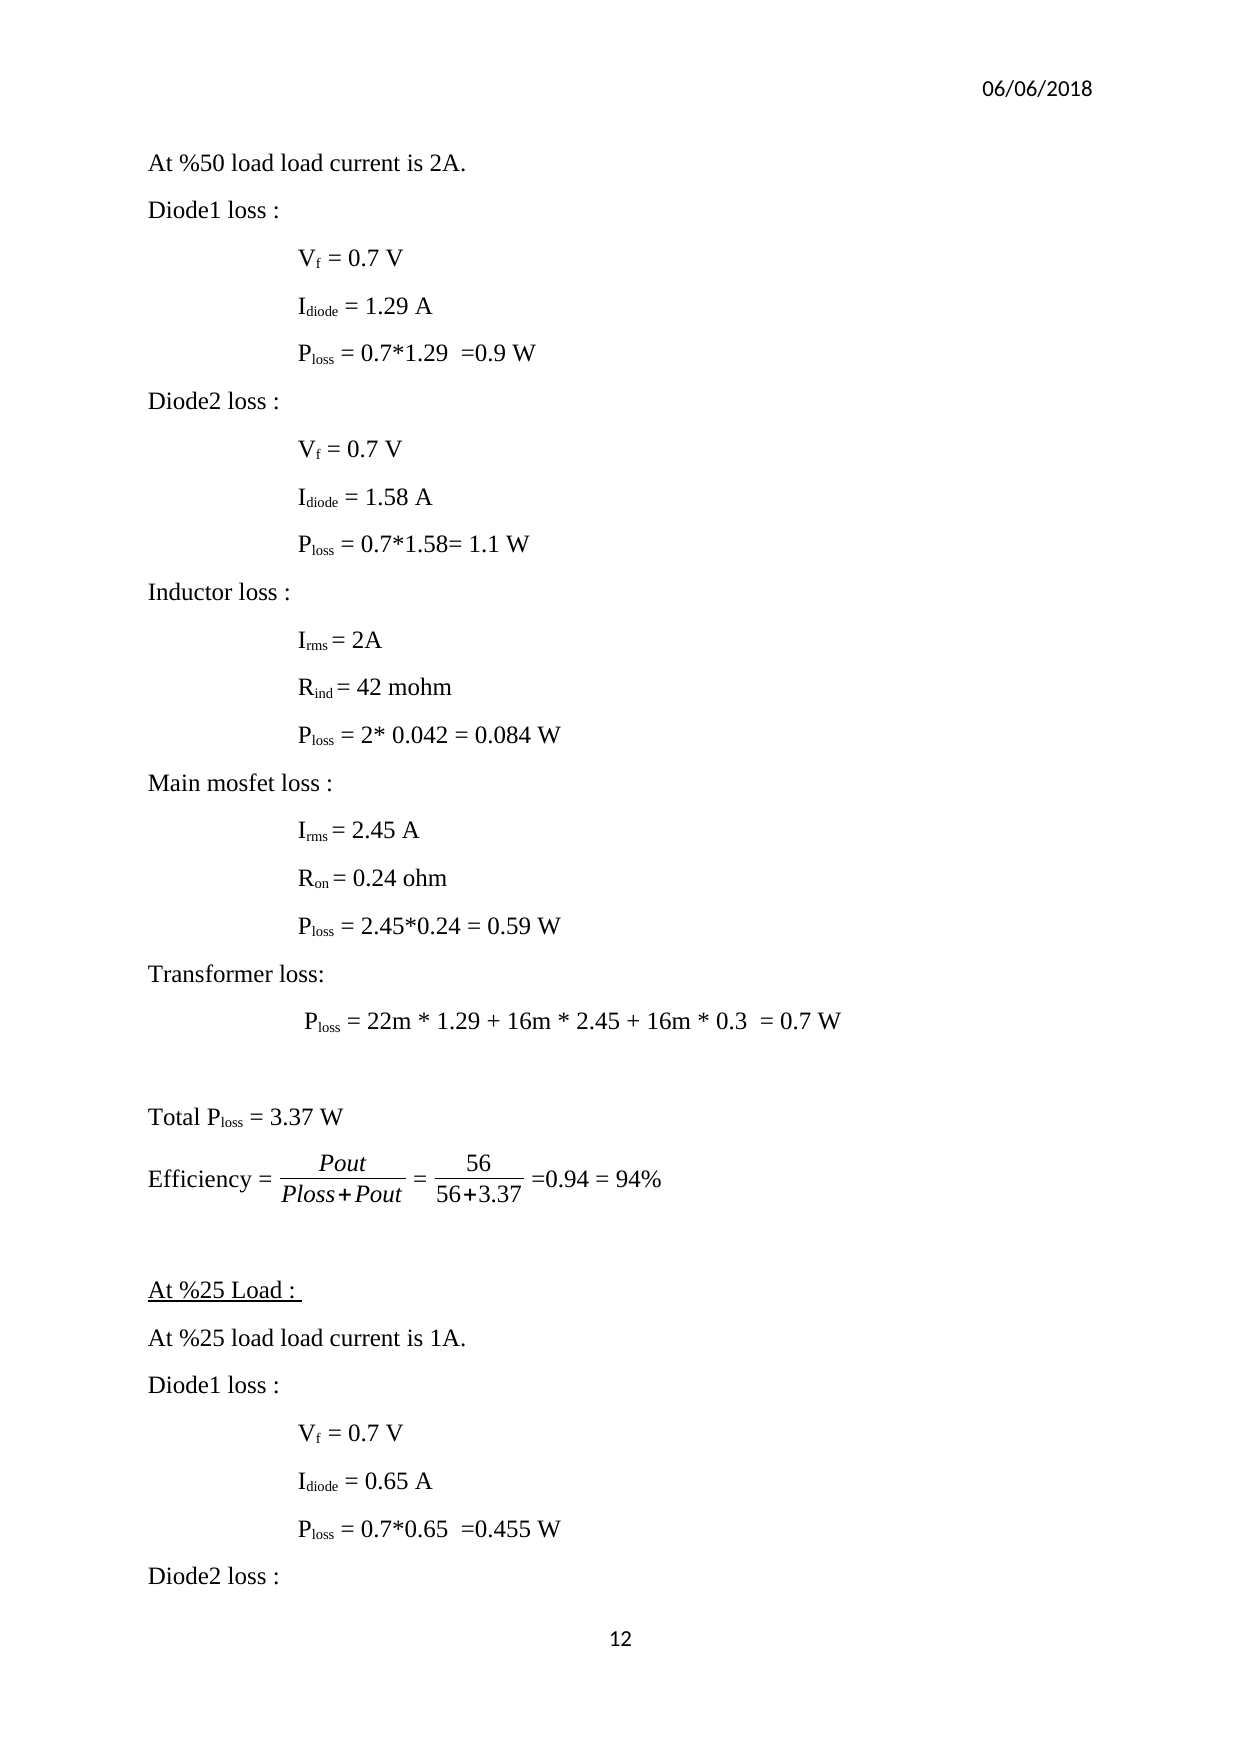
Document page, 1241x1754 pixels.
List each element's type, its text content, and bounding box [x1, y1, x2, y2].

text At %25 Load : [148, 1275, 1093, 1304]
text Ron = 0.24 ohm [148, 863, 1093, 892]
text Transformer loss: [148, 959, 1093, 987]
text At %25 load load current is 1A. [148, 1323, 1093, 1352]
text Efficiency = = =0.94 = 94% [148, 1149, 1093, 1208]
text Total Ploss = 3.37 W [148, 1102, 1093, 1131]
text Ploss = 2* 0.042 = 0.084 W [148, 720, 1093, 749]
text Idiode = 1.29 A [148, 291, 1093, 319]
text Vf = 0.7 V [148, 434, 1093, 463]
text Ploss = 0.7*0.65 =0.455 W [148, 1514, 1093, 1542]
text Rind = 42 mohm [148, 672, 1093, 701]
text Vf = 0.7 V [148, 243, 1093, 272]
text Main mosfet loss : [148, 768, 1093, 797]
text Inductor loss : [148, 577, 1093, 606]
text Diode1 loss : [148, 1371, 1093, 1399]
text Diode1 loss : [148, 195, 1093, 224]
text Ploss = 0.7*1.29 =0.9 W [148, 338, 1093, 367]
text Irms = 2.45 A [148, 816, 1093, 844]
text Diode2 loss : [148, 386, 1093, 415]
text Ploss = 2.45*0.24 = 0.59 W [148, 911, 1093, 940]
text Vf = 0.7 V [148, 1418, 1093, 1447]
text Ploss = 22m * 1.29 + 16m * 2.45 + 16m * 0.3 = 0.7 W [148, 1006, 1093, 1035]
text Ploss = 0.7*1.58= 1.1 W [148, 529, 1093, 558]
text Idiode = 1.58 A [148, 482, 1093, 510]
text At %50 load load current is 2A. [148, 148, 1093, 176]
text Idiode = 0.65 A [148, 1466, 1093, 1495]
text Diode2 loss : [148, 1561, 1093, 1590]
text Irms = 2A [148, 625, 1093, 653]
